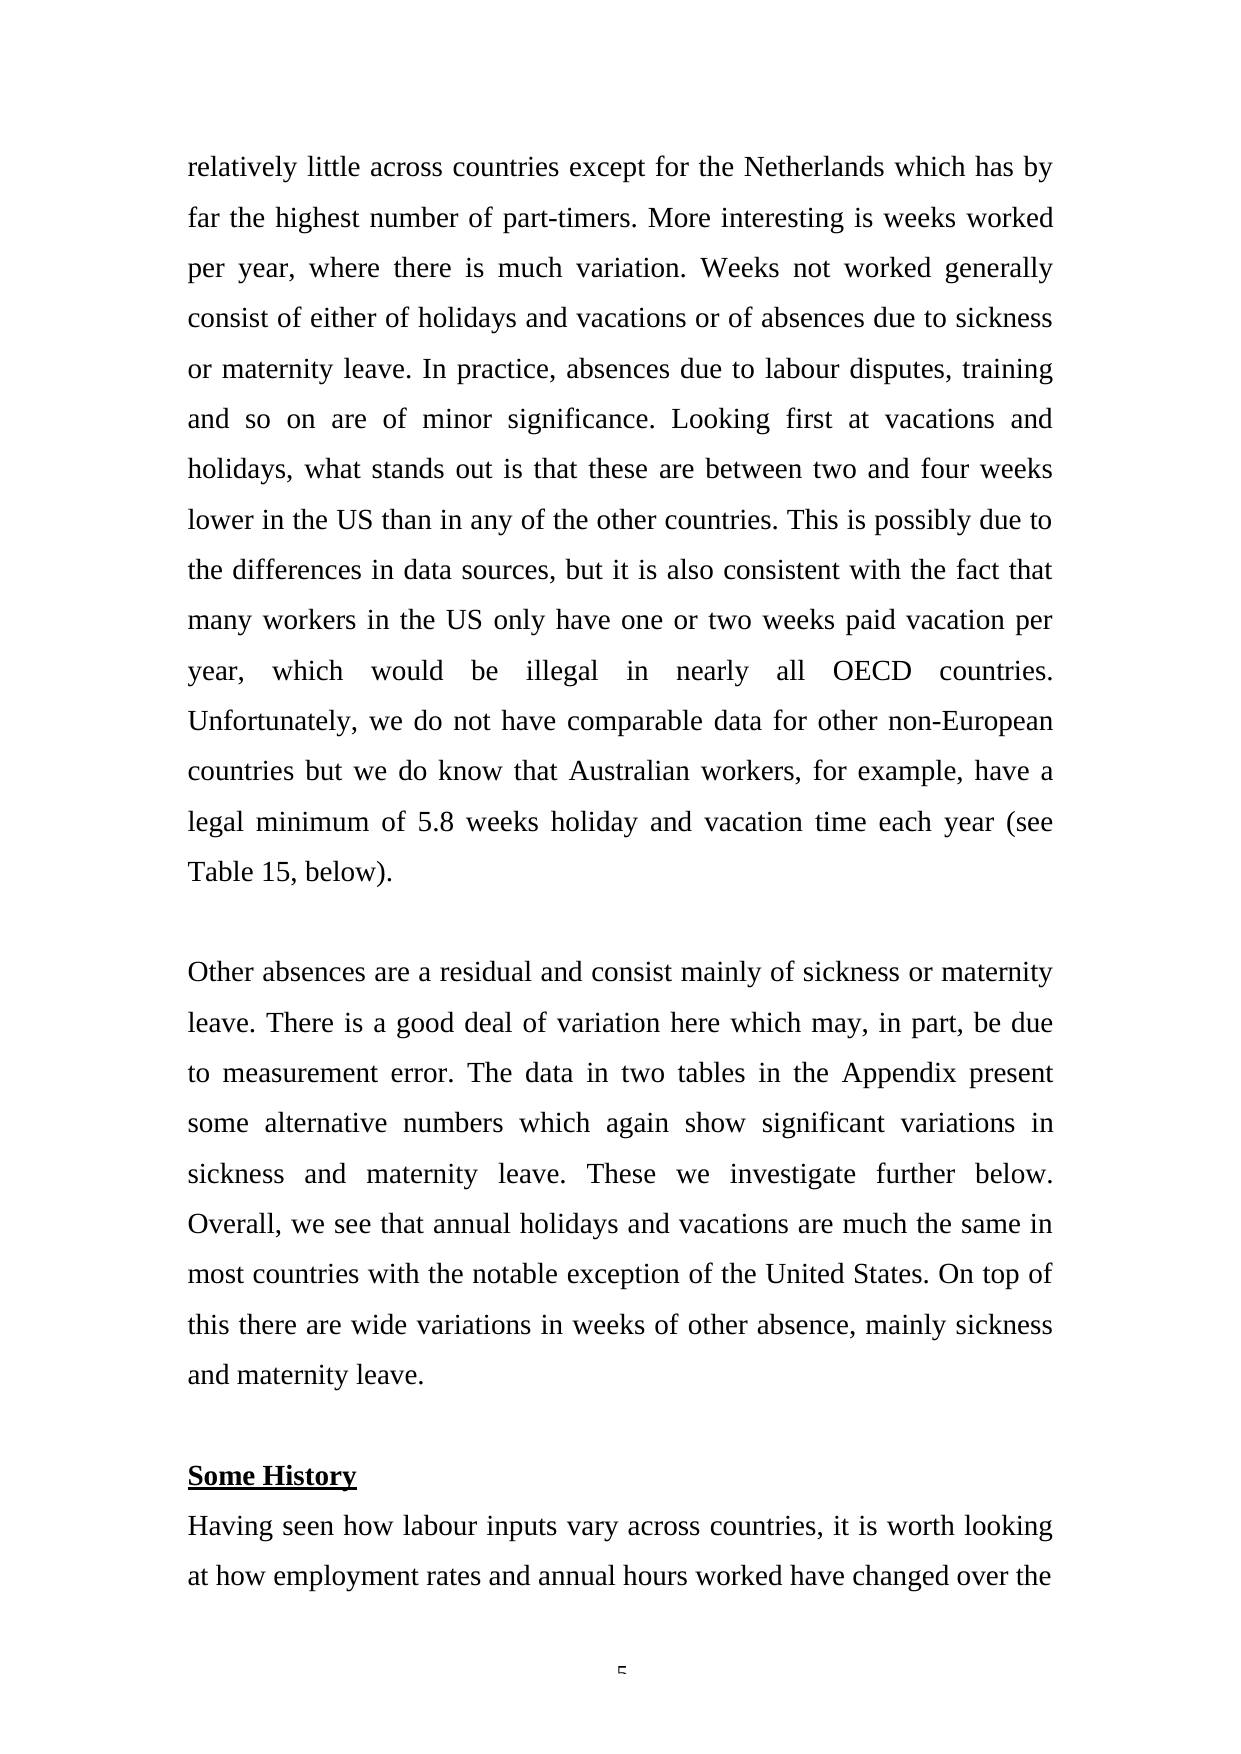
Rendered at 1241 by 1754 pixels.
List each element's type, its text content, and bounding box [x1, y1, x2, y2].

text Having seen how labour inputs vary across countries, it is worth looking at how employment rates and annual hours worked have changed over the [187, 1508, 1054, 1592]
text Other absences are a residual and consist mainly of sickness or maternity leave. There is a good deal of variation here which may, in part, be due to measurement error. The data in two tables in the Appendix present some alternative numbers which again show significant variations in sickness and maternity leave. These we investigate further below. Overall, we see that annual holidays and vacations are much the same in most countries with the notable exception of the United States. On top of this there are wide variations in weeks of other absence, mainly sickness and maternity leave. [187, 954, 1054, 1391]
subtitle Some History [187, 1458, 1065, 1492]
text relatively little across countries except for the Netherlands which has by far the highest number of part-timers. More interesting is weeks worked per year, where there is much variation. Weeks not worked generally consist of either of holidays and vacations or of absences due to sickness or maternity leave. In practice, absences due to labour disputes, training and so on are of minor significance. Looking first at vacations and holidays, what stands out is that these are between two and four weeks lower in the US than in any of the other countries. This is possibly due to the differences in data sources, but it is also consistent with the fact that many workers in the US only have one or two weeks paid vacation per year, which would be illegal in nearly all OECD countries. Unfortunately, we do not have comparable data for other non-European countries but we do know that Australian workers, for example, have a legal minimum of 5.8 weeks holiday and vacation time each year (see Table 15, below). [187, 149, 1054, 887]
